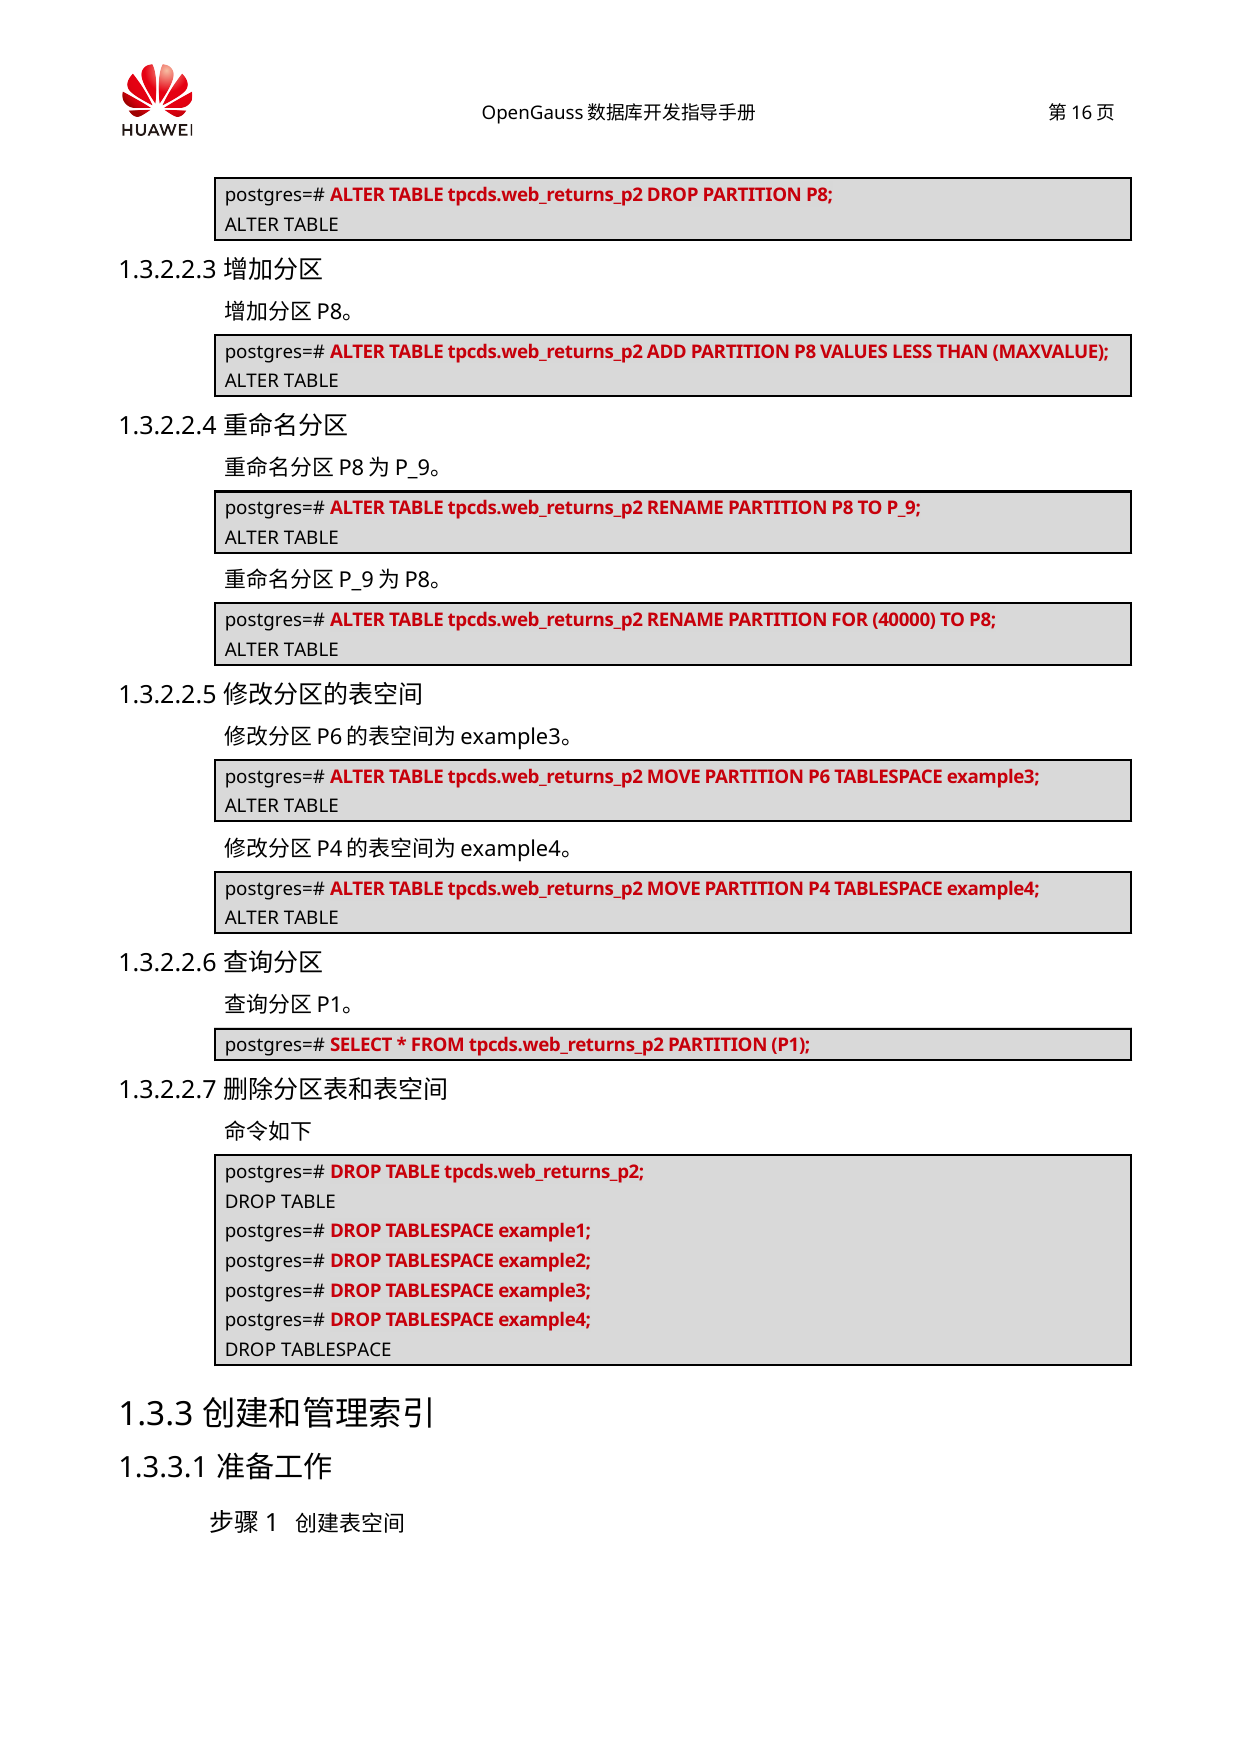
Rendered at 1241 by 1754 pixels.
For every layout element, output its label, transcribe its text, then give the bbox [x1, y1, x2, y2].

text 修改分区P6的表空间为example3。 [224, 719, 1122, 751]
text ALTER TABLE [216, 207, 1130, 239]
text postgres=# DROP TABLESPACE example4; [216, 1303, 1130, 1332]
text postgres=# ALTER TABLE tpcds.web_returns_p2 MOVE PARTITION P6 TABLESPACE example3; [216, 761, 1130, 788]
text postgres=# ALTER TABLE tpcds.web_returns_p2 ADD PARTITION P8 VALUES LESS THAN (MAXVALUE); [216, 336, 1130, 363]
text 重命名分区P8为P_9。 [224, 450, 1122, 482]
subtitle 创建和管理索引 [118, 1387, 1122, 1435]
text ALTER TABLE [216, 632, 1130, 664]
text 查询分区P1。 [224, 987, 1122, 1019]
text ALTER TABLE [216, 788, 1130, 820]
text ALTER TABLE [216, 901, 1130, 932]
picture [122, 64, 193, 136]
text postgres=# ALTER TABLE tpcds.web_returns_p2 RENAME PARTITION FOR (40000) TO P8; [216, 604, 1130, 632]
text postgres=# DROP TABLESPACE example2; [216, 1243, 1130, 1273]
text postgres=# SELECT * FROM tpcds.web_returns_p2 PARTITION (P1); [216, 1030, 1130, 1059]
text postgres=# ALTER TABLE tpcds.web_returns_p2 MOVE PARTITION P4 TABLESPACE example4; [216, 873, 1130, 901]
text 重命名分区P_9为P8。 [224, 562, 1122, 594]
text postgres=# DROP TABLESPACE example1; [216, 1213, 1130, 1243]
text postgres=# DROP TABLE tpcds.web_returns_p2; [216, 1156, 1130, 1184]
text ALTER TABLE [216, 363, 1130, 395]
text 命令如下 [224, 1114, 1122, 1146]
subtitle 修改分区的表空间 [118, 674, 1122, 710]
text postgres=# DROP TABLESPACE example3; [216, 1273, 1130, 1303]
subtitle 重命名分区 [118, 406, 1122, 442]
subtitle 查询分区 [118, 943, 1122, 979]
text postgres=# ALTER TABLE tpcds.web_returns_p2 DROP PARTITION P8; [216, 179, 1130, 207]
subtitle 准备工作 [118, 1444, 1122, 1486]
text ALTER TABLE [216, 520, 1130, 552]
text DROP TABLESPACE [216, 1332, 1130, 1364]
text 修改分区P4的表空间为example4。 [224, 831, 1122, 862]
text postgres=# ALTER TABLE tpcds.web_returns_p2 RENAME PARTITION P8 TO P_9; [216, 493, 1130, 520]
text 增加分区P8。 [224, 294, 1122, 325]
subtitle 增加分区 [118, 249, 1122, 285]
text 创建表空间 [279, 1503, 1122, 1539]
subtitle 删除分区表和表空间 [118, 1069, 1122, 1106]
text DROP TABLE [216, 1184, 1130, 1213]
